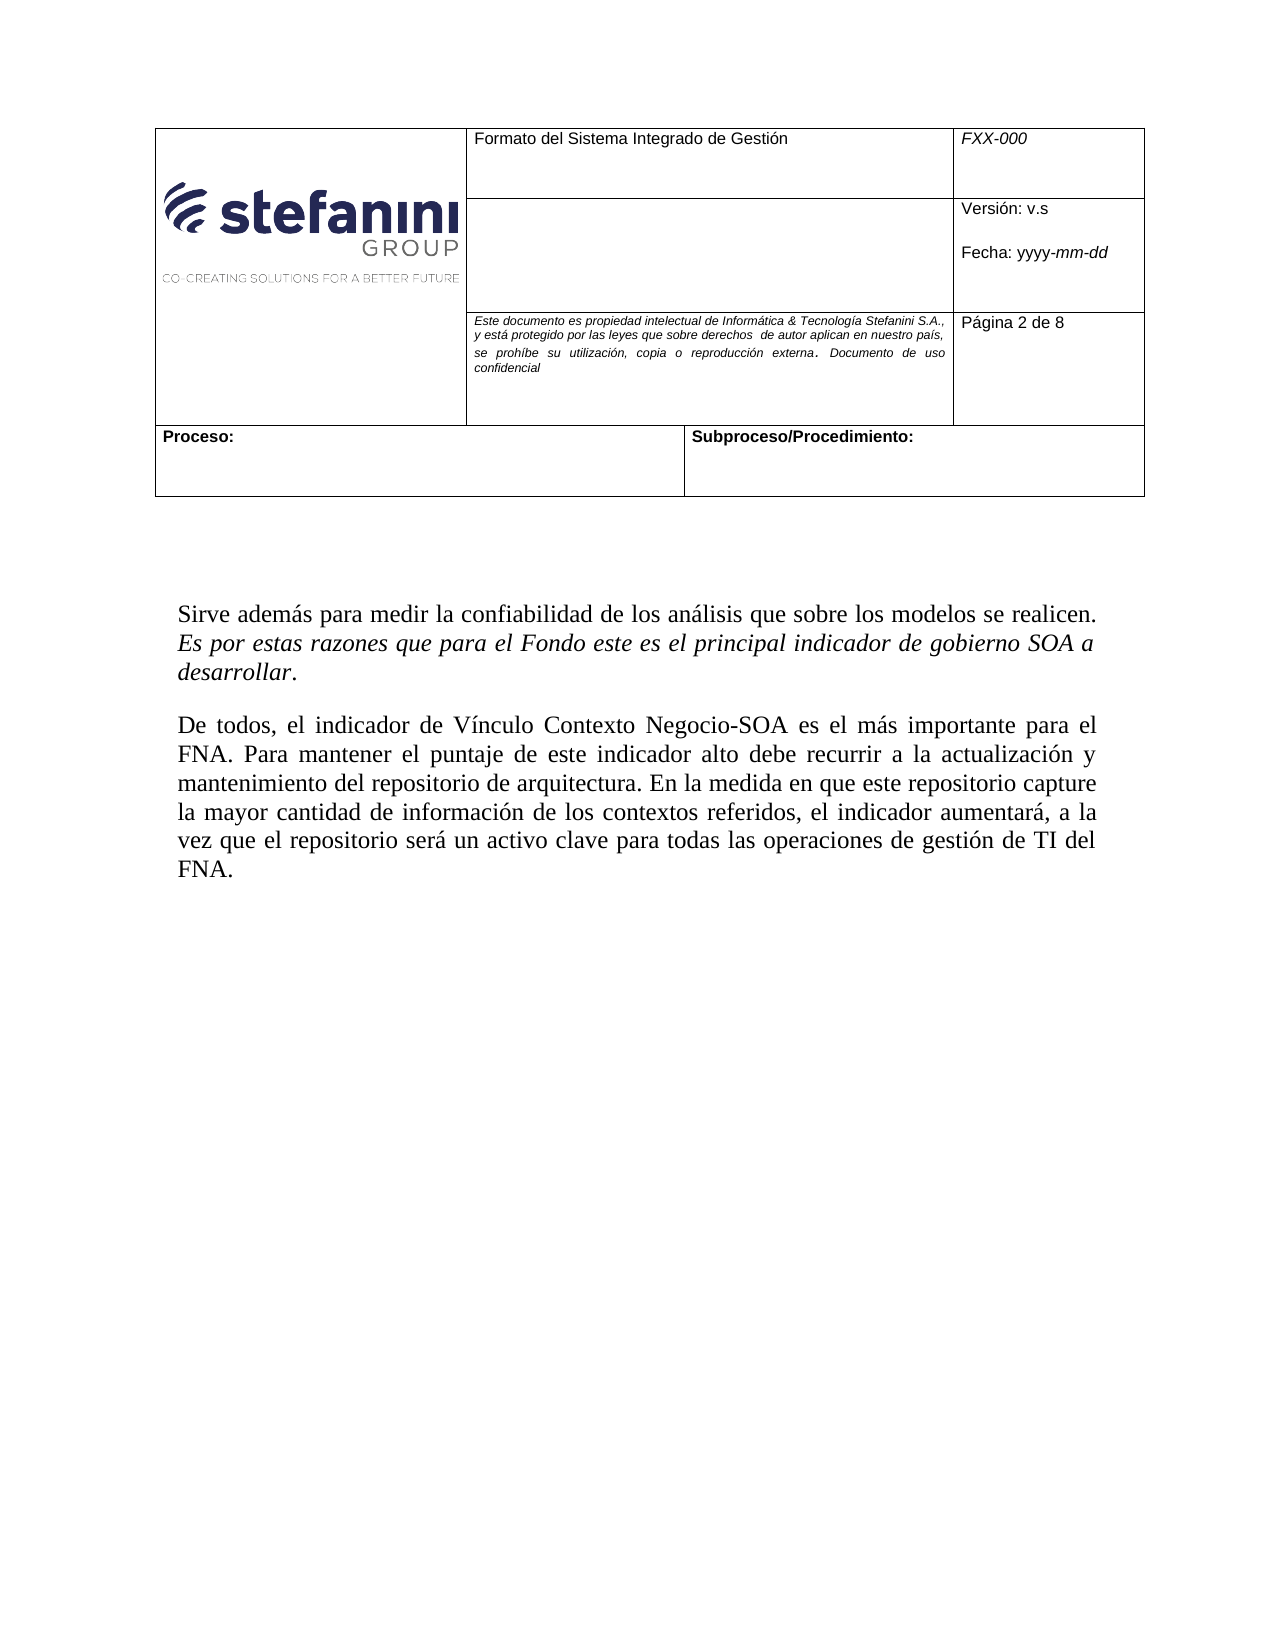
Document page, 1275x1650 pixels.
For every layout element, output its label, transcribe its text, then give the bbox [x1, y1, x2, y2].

text Sirve además para medir la confiabilidad de los análisis que sobre los modelos se realicen. Es por estas razones que para el Fondo este es el principal indicador de gobierno SOA a desarrollar. [177, 599, 1098, 686]
text De todos, el indicador de Vínculo Contexto Negocio-SOA es el más importante para el FNA. Para mantener el puntaje de este indicador alto debe recurrir a la actualización y mantenimiento del repositorio de arquitectura. En la medida en que este repositorio capture la mayor cantidad de información de los contextos referidos, el indicador aumentará, a la vez que el repositorio será un activo clave para todas las operaciones de gestión de TI del FNA. [177, 711, 1098, 883]
picture [162, 182, 460, 286]
